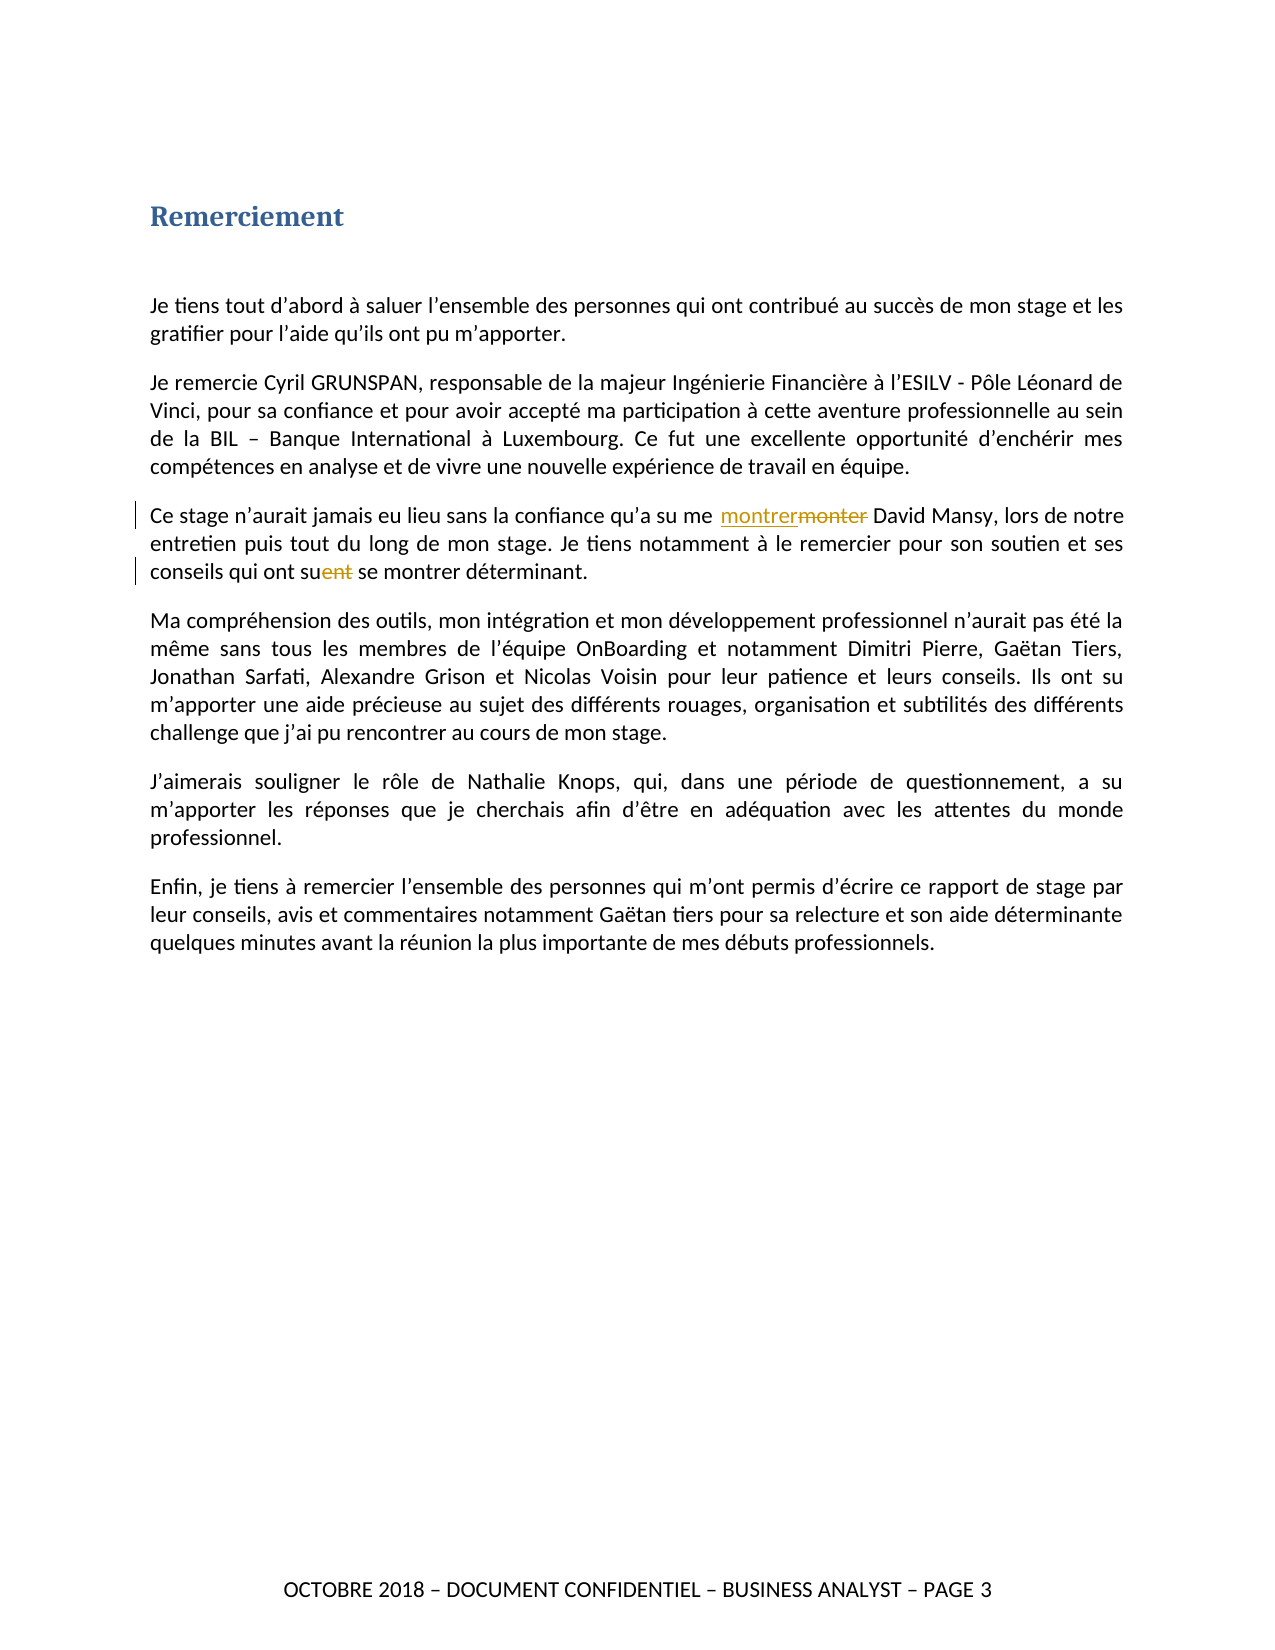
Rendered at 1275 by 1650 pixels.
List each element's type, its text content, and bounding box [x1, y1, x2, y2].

text Ma compréhension des outils, mon intégration et mon développement professionnel n’aurait pas été la même sans tous les membres de l’équipe OnBoarding et notamment Dimitri Pierre, Gaëtan Tiers, Jonathan Sarfati, Alexandre Grison et Nicolas Voisin pour leur patience et leurs conseils. Ils ont su m’apporter une aide précieuse au sujet des différents rouages, organisation et subtilités des différents challenge que j’ai pu rencontrer au cours de mon stage. [150, 606, 1125, 746]
text Je remercie Cyril GRUNSPAN, responsable de la majeur Ingénierie Financière à l’ESILV - Pôle Léonard de Vinci, pour sa confiance et pour avoir accepté ma participation à cette aventure professionnelle au sein de la BIL – Banque International à Luxembourg. Ce fut une excellente opportunité d’enchérir mes compétences en analyse et de vivre une nouvelle expérience de travail en équipe. [150, 368, 1125, 481]
text Ce stage n’aurait jamais eu lieu sans la confiance qu’a su me David Mansy, lors de notre entretien puis tout du long de mon stage. Je tiens notamment à le remercier pour son soutien et ses conseils qui ont su se montrer déterminant. [150, 501, 1125, 585]
text J’aimerais souligner le rôle de Nathalie Knops, qui, dans une période de questionnement, a su m’apporter les réponses que je cherchais afin d’être en adéquation avec les attentes du monde professionnel. [150, 767, 1125, 851]
subtitle Remerciement [150, 200, 1125, 233]
text Enfin, je tiens à remercier l’ensemble des personnes qui m’ont permis d’écrire ce rapport de stage par leur conseils, avis et commentaires notamment Gaëtan tiers pour sa relecture et son aide déterminante quelques minutes avant la réunion la plus importante de mes débuts professionnels. [150, 872, 1125, 956]
text Je tiens tout d’abord à saluer l’ensemble des personnes qui ont contribué au succès de mon stage et les gratifier pour l’aide qu’ils ont pu m’apporter. [150, 292, 1125, 348]
